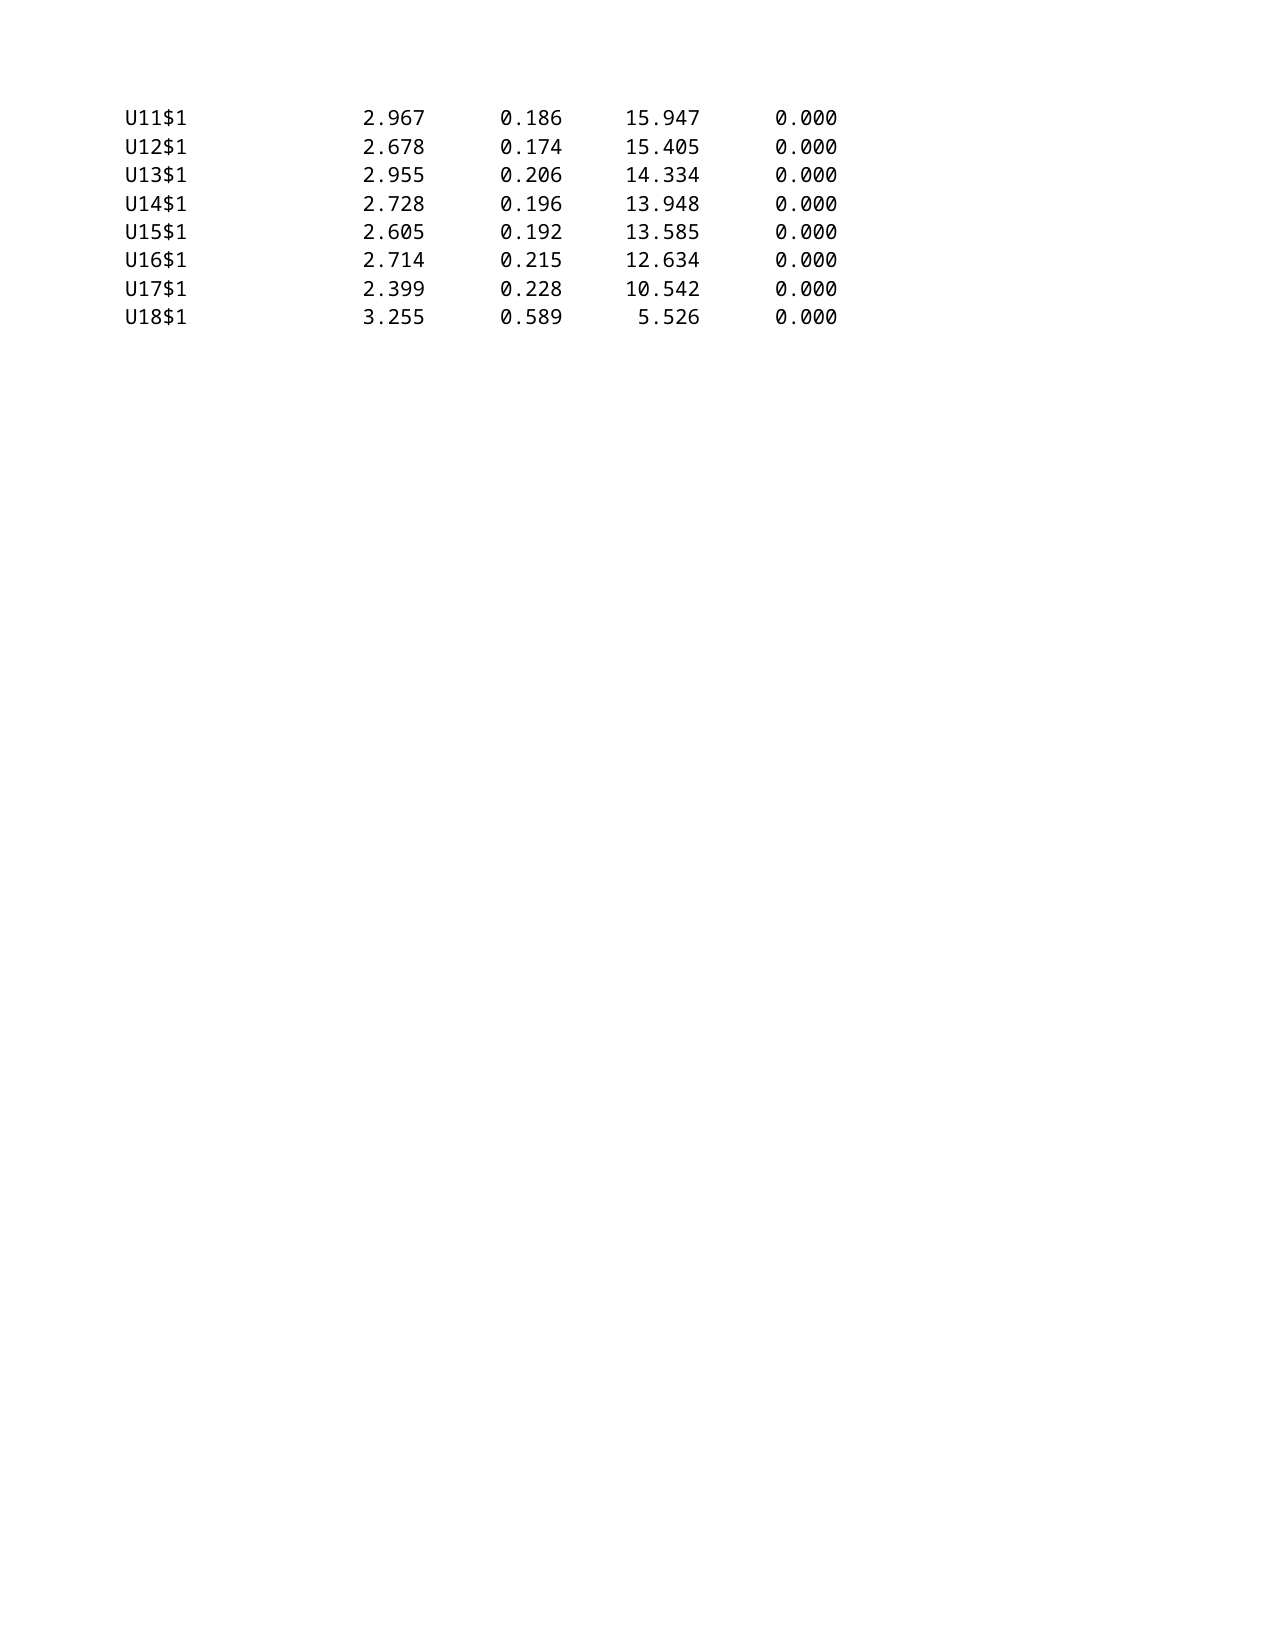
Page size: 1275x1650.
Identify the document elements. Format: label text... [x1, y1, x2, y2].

text U18$1 3.255 0.589 5.526 0.000 [75, 302, 1200, 331]
text U11$1 2.967 0.186 15.947 0.000 [75, 103, 1200, 132]
text U16$1 2.714 0.215 12.634 0.000 [75, 246, 1200, 274]
text U14$1 2.728 0.196 13.948 0.000 [75, 189, 1200, 217]
text U17$1 2.399 0.228 10.542 0.000 [75, 274, 1200, 302]
text U15$1 2.605 0.192 13.585 0.000 [75, 217, 1200, 246]
text U12$1 2.678 0.174 15.405 0.000 [75, 132, 1200, 160]
text U13$1 2.955 0.206 14.334 0.000 [75, 160, 1200, 189]
